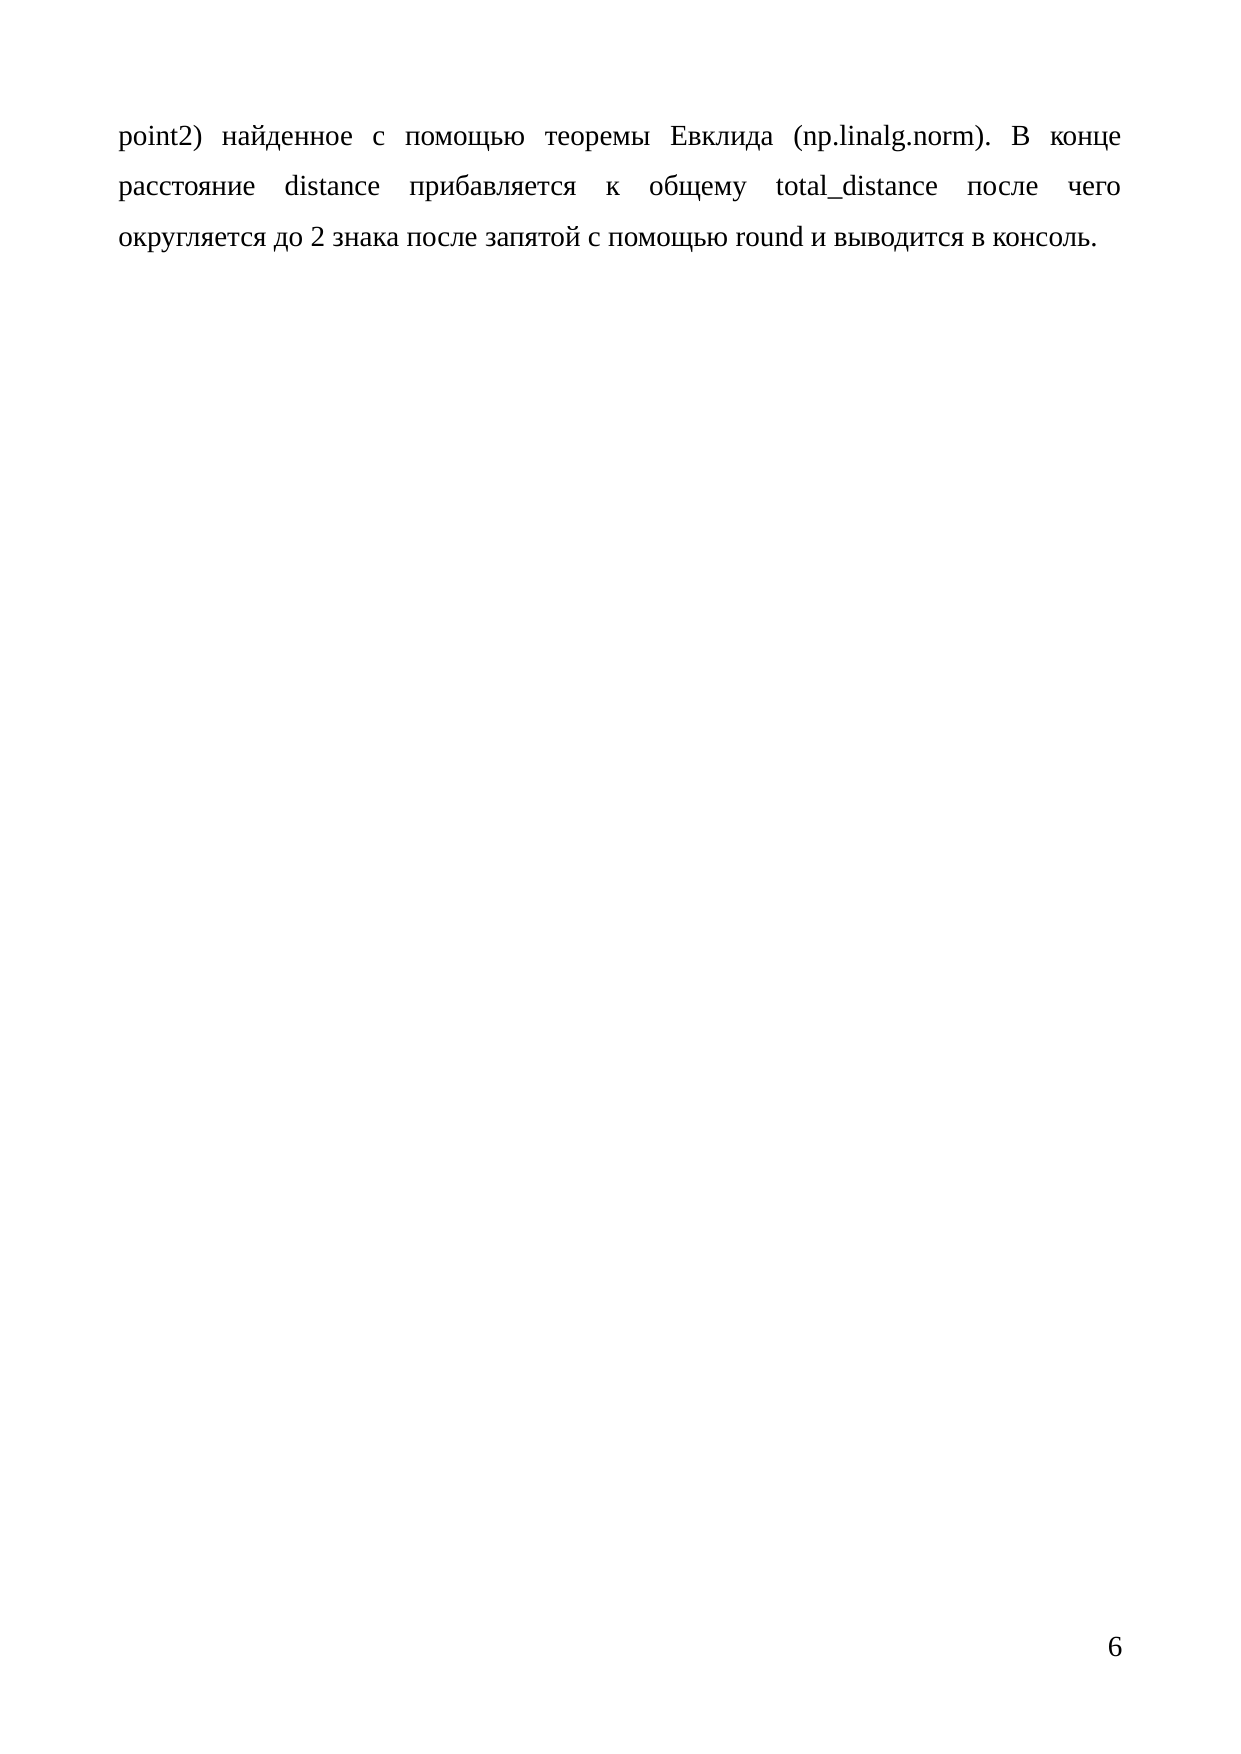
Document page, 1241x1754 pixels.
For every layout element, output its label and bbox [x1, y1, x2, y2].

text [118, 118, 1122, 252]
